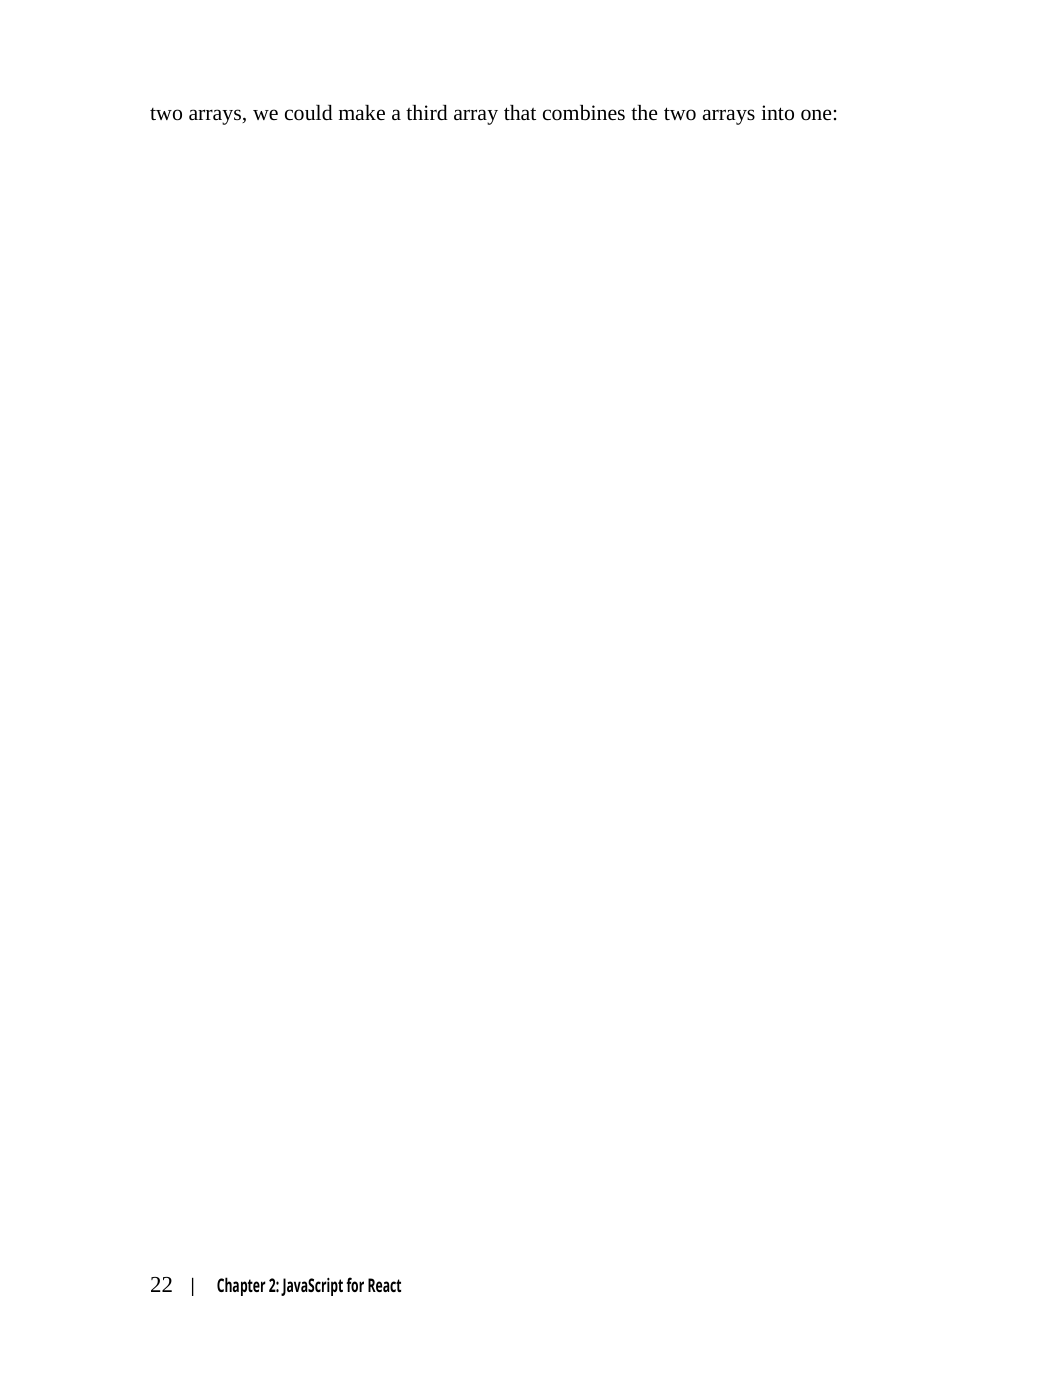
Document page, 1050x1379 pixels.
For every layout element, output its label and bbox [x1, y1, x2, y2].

text [150, 100, 900, 125]
